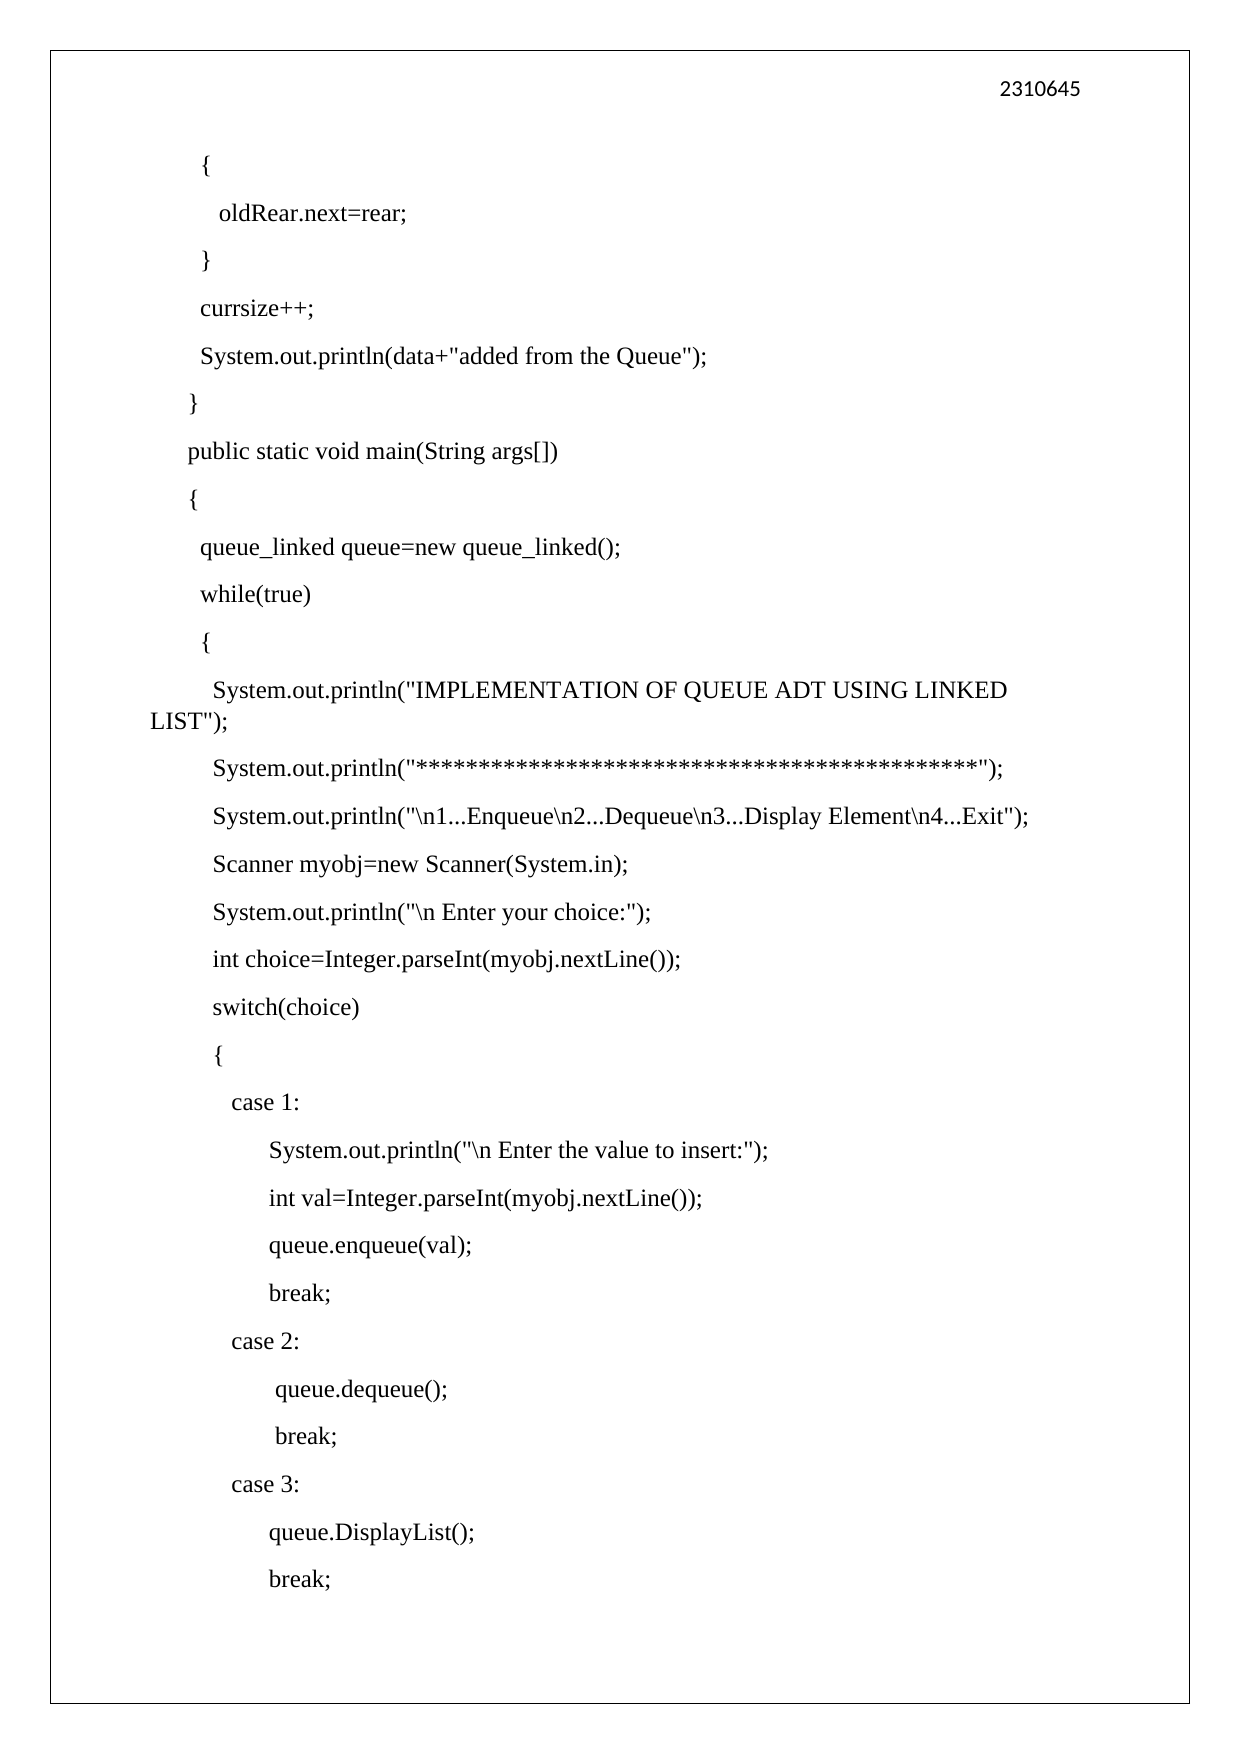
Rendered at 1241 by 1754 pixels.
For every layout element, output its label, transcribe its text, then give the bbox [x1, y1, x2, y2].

text switch(choice) [150, 992, 1090, 1021]
text queue.dequeue(); [150, 1374, 1090, 1402]
text while(true) [150, 579, 1090, 608]
text queue_linked queue=new queue_linked(); [150, 532, 1090, 560]
text { [150, 484, 1090, 513]
text } [150, 388, 1090, 417]
text { [150, 627, 1090, 656]
text System.out.println("*********************************************"); [150, 753, 1090, 782]
text int choice=Integer.parseInt(myobj.nextLine()); [150, 944, 1090, 973]
text currsize++; [150, 293, 1090, 322]
text queue.enqueue(val); [150, 1231, 1090, 1259]
text System.out.println("\n Enter your choice:"); [150, 897, 1090, 925]
text System.out.println("\n1...Enqueue\n2...Dequeue\n3...Display Element\n4...Exit"); [150, 801, 1090, 830]
text public static void main(String args[]) [150, 436, 1090, 465]
text break; [150, 1278, 1090, 1307]
text { [150, 150, 1090, 179]
text int val=Integer.parseInt(myobj.nextLine()); [150, 1183, 1090, 1212]
text System.out.println("\n Enter the value to insert:"); [150, 1135, 1090, 1164]
text { [150, 1040, 1090, 1068]
text oldRear.next=rear; [150, 198, 1090, 226]
text case 3: [150, 1469, 1090, 1498]
text } [150, 245, 1090, 274]
text case 2: [150, 1326, 1090, 1355]
text case 1: [150, 1087, 1090, 1116]
text System.out.println("IMPLEMENTATION OF QUEUE ADT USING LINKED LIST"); [150, 675, 1090, 734]
text System.out.println(data+"added from the Queue"); [150, 341, 1090, 369]
text break; [150, 1421, 1090, 1450]
text queue.DisplayList(); [150, 1517, 1090, 1546]
text Scanner myobj=new Scanner(System.in); [150, 849, 1090, 878]
text break; [150, 1564, 1090, 1593]
